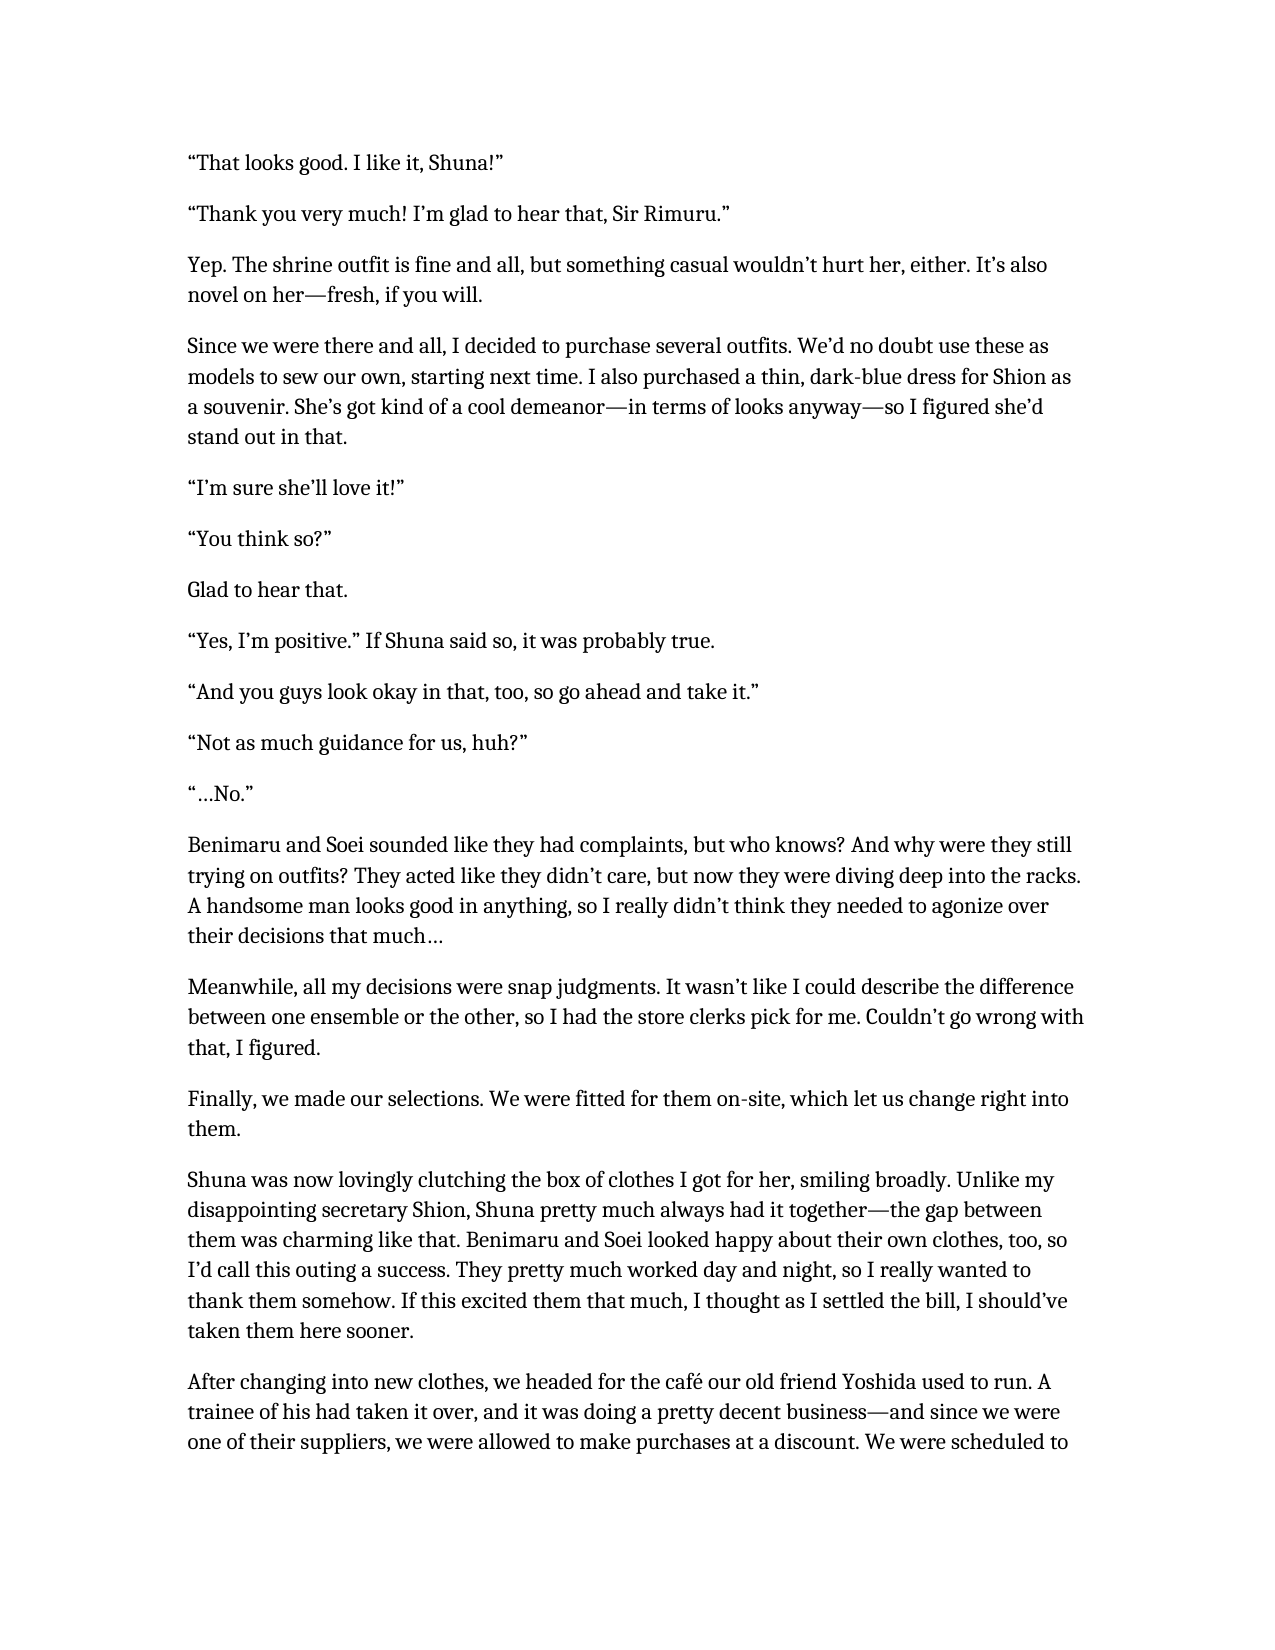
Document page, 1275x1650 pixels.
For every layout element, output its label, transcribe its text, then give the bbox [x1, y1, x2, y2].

text Shuna was now lovingly clutching the box of clothes I got for her, smiling broadly. Unlike my disappointing secretary Shion, Shuna pretty much always had it together—the gap between them was charming like that. Benimaru and Soei looked happy about their own clothes, too, so I’d call this outing a success. They pretty much worked day and night, so I really wanted to thank them somehow. If this excited them that much, I thought as I settled the bill, I should’ve taken them here sooner. [187, 1167, 1087, 1344]
text Meanwhile, all my decisions were snap judgments. It wasn’t like I could describe the difference between one ensemble or the other, so I had the store clerks pick for me. Couldn’t go wrong with that, I figured. [187, 974, 1087, 1061]
text “I’m sure she’ll love it!” [187, 475, 1087, 501]
text Since we were there and all, I decided to purchase several outfits. We’d no doubt use these as models to sew our own, starting next time. I also purchased a thin, dark-blue dress for Shion as a souvenir. She’s got kind of a cool demeanor—in terms of looks anyway—so I figured she’d stand out in that. [187, 333, 1087, 450]
text Benimaru and Soei sounded like they had complaints, but who knows? And why were they still trying on outfits? They acted like they didn’t care, but now they were diving deep into the racks. A handsome man looks good in anything, so I really didn’t think they needed to agonize over their decisions that much… [187, 832, 1087, 949]
text “Yes, I’m positive.” If Shuna said so, it was probably true. [187, 628, 1087, 654]
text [187, 1369, 1087, 1456]
text “And you guys look okay in that, too, so go ahead and take it.” [187, 679, 1087, 706]
text “Thank you very much! I’m glad to hear that, Sir Rimuru.” [187, 201, 1087, 227]
text “…No.” [187, 781, 1087, 808]
text Glad to hear that. [187, 577, 1087, 603]
text “That looks good. I like it, Shuna!” [187, 150, 1087, 176]
text “You think so?” [187, 526, 1087, 552]
text “Not as much guidance for us, huh?” [187, 730, 1087, 757]
text Yep. The shrine outfit is fine and all, but something casual wouldn’t hurt her, either. It’s also novel on her—fresh, if you will. [187, 252, 1087, 309]
text Finally, we made our selections. We were fitted for them on-site, which let us change right into them. [187, 1085, 1087, 1142]
